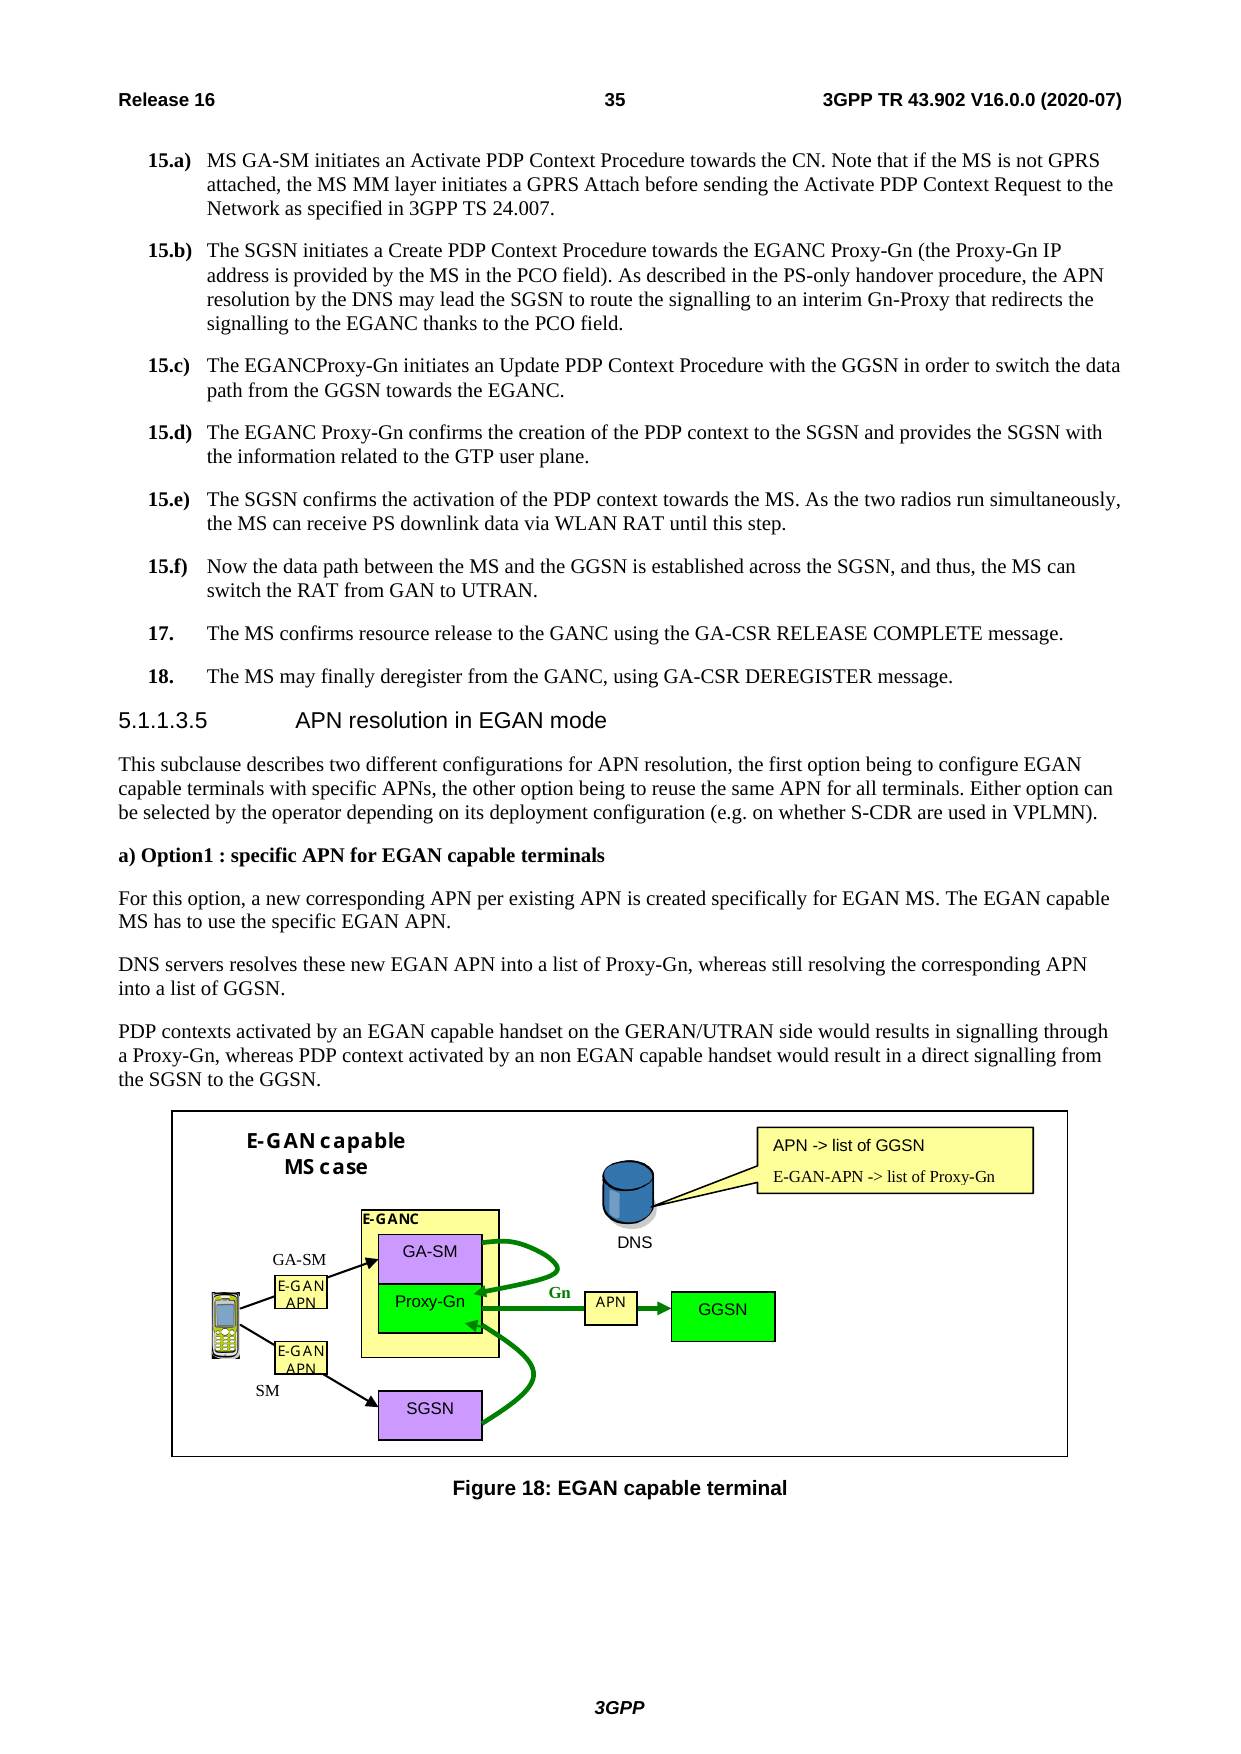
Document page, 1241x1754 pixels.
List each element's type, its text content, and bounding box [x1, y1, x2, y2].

text Figure 18: EGAN capable terminal [118, 1476, 1122, 1500]
text 15.e) The SGSN confirms the activation of the PDP context towards the MS. As the two radios run simultaneously, the MS can receive PS downlink data via WLAN RAT until this step. [148, 487, 1122, 535]
subtitle 5.1.1.3.5 APN resolution in EGAN mode [118, 707, 1122, 733]
text 18. The MS may finally deregister from the GANC, using GA-CSR DEREGISTER message. [148, 664, 1122, 688]
text For this option, a new corresponding APN per existing APN is created specifically for EGAN MS. The EGAN capable MS has to use the specific EGAN APN. [118, 885, 1122, 933]
text 15.f) Now the data path between the MS and the GGSN is established across the SGSN, and thus, the MS can switch the RAT from GAN to UTRAN. [148, 554, 1122, 602]
text DNS servers resolves these new EGAN APN into a list of Proxy-Gn, whereas still resolving the corresponding APN into a list of GGSN. [118, 952, 1122, 1000]
text 17. The MS confirms resource release to the GANC using the GA-CSR RELEASE COMPLETE message. [148, 621, 1122, 645]
text a) Option1 : specific APN for EGAN capable terminals [118, 843, 1122, 867]
text This subclause describes two different configurations for APN resolution, the first option being to configure EGAN capable terminals with specific APNs, the other option being to reuse the same APN for all terminals. Either option can be selected by the operator depending on its deployment configuration (e.g. on whether S-CDR are used in VPLMN). [118, 752, 1122, 824]
text 15.b) The SGSN initiates a Create PDP Context Procedure towards the EGANC Proxy-Gn (the Proxy-Gn IP address is provided by the MS in the PCO field). As described in the PS-only handover procedure, the APN resolution by the DNS may lead the SGSN to route the signalling to an interim Gn-Proxy that redirects the signalling to the EGANC thanks to the PCO field. [148, 238, 1122, 335]
text PDP contexts activated by an EGAN capable handset on the GERAN/UTRAN side would results in signalling through a Proxy-Gn, whereas PDP context activated by an non EGAN capable handset would result in a direct signalling from the SGSN to the GGSN. [118, 1019, 1122, 1091]
text 15.a) MS GA-SM initiates an Activate PDP Context Procedure towards the CN. Note that if the MS is not GPRS attached, the MS MM layer initiates a GPRS Attach before sending the Activate PDP Context Request to the Network as specified in 3GPP TS 24.007. [148, 147, 1122, 220]
text 15.d) The EGANC Proxy-Gn confirms the creation of the PDP context to the SGSN and provides the SGSN with the information related to the GTP user plane. [148, 420, 1122, 468]
text 15.c) The EGANCProxy-Gn initiates an Update PDP Context Procedure with the GGSN in order to switch the data path from the GGSN towards the EGANC. [148, 353, 1122, 402]
